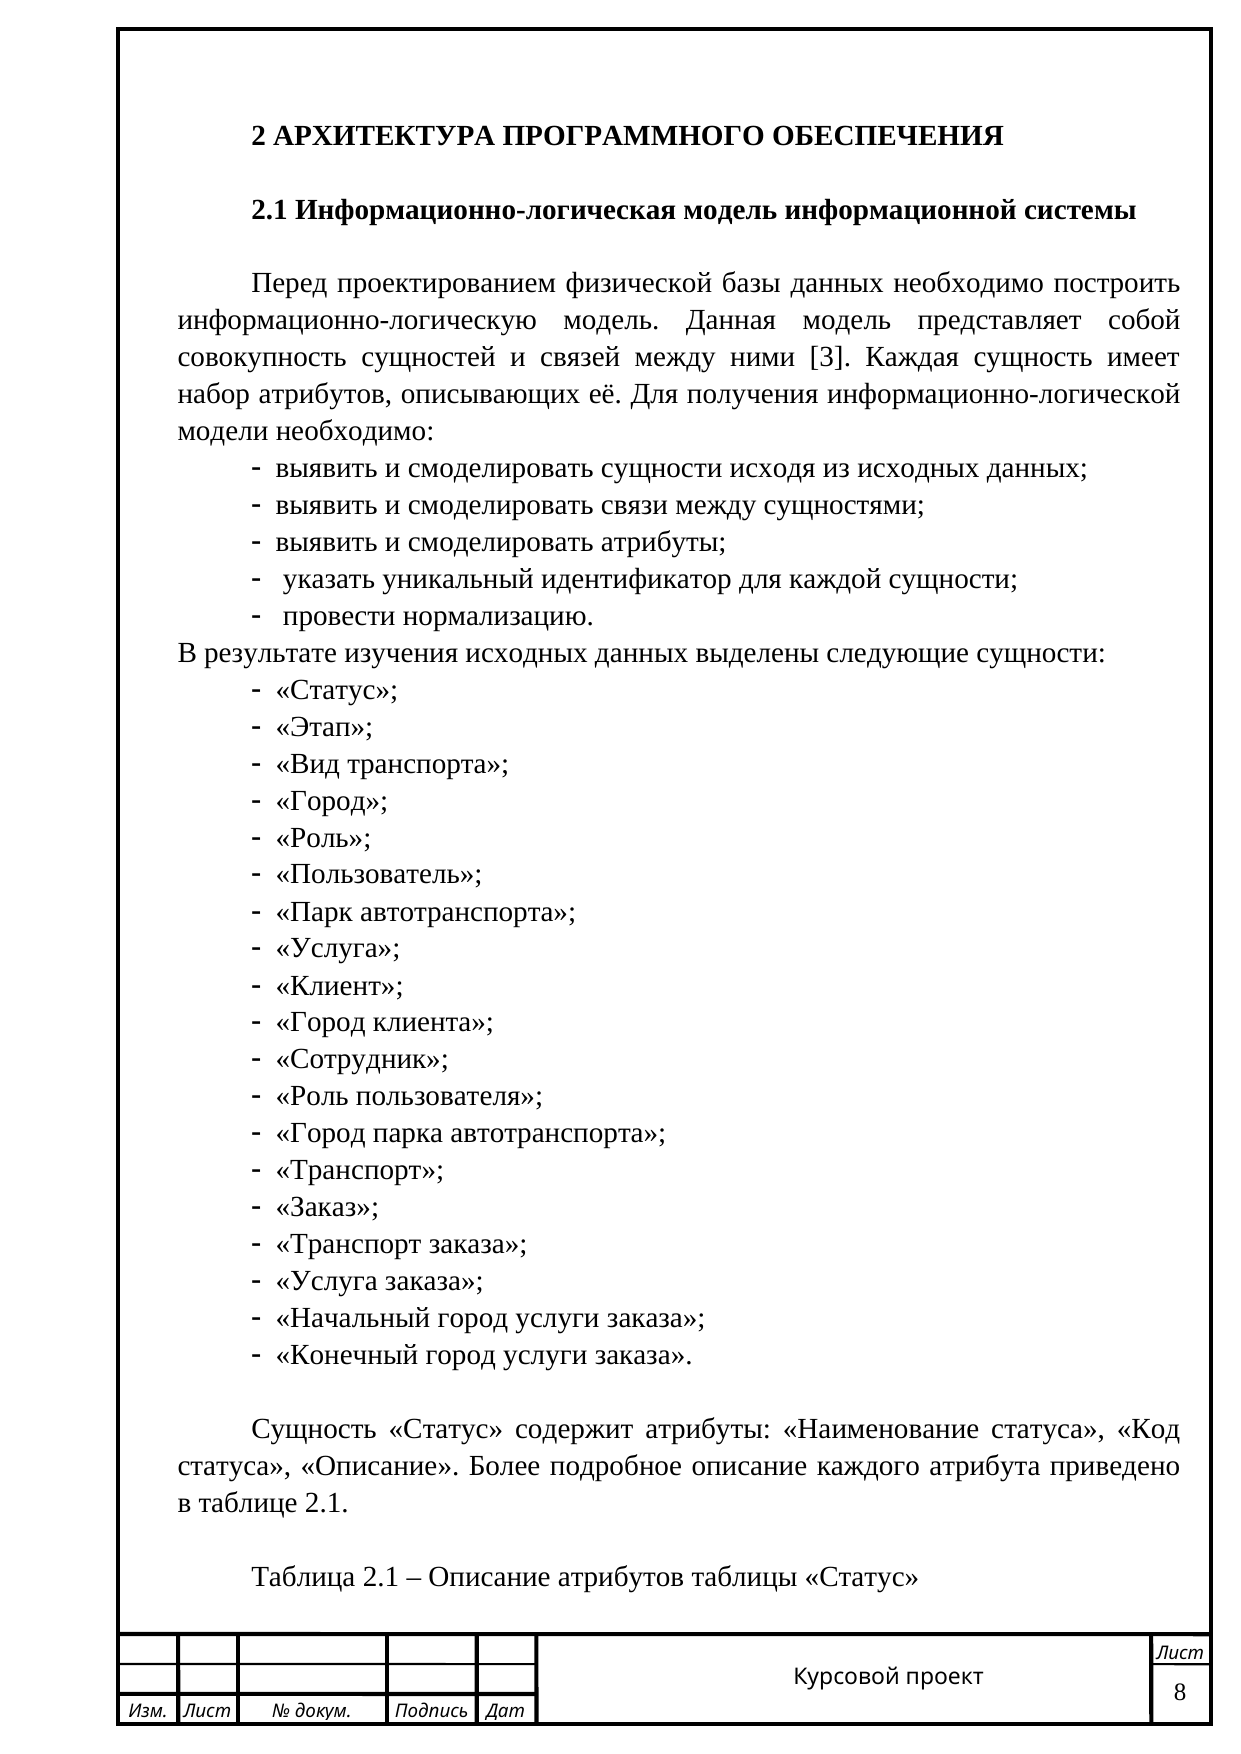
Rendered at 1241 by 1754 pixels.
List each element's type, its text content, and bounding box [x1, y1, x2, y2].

text Таблица 2.1 – Описание атрибутов таблицы «Статус» [177, 1559, 1181, 1592]
text Сущность «Статус» содержит атрибуты: «Наименование статуса», «Код статуса», «Описание». Более подробное описание каждого атрибута приведено в таблице 2.1. [177, 1411, 1181, 1518]
list «Этап»; [177, 709, 1181, 742]
list «Роль пользователя»; [177, 1078, 1181, 1112]
list «Статус»; [177, 672, 1181, 705]
list «Парк автотранспорта»; [177, 894, 1181, 927]
text Перед проектированием физической базы данных необходимо построить информационно-логическую модель. Данная модель представляет собой совокупность сущностей и связей между ними [3]. Каждая сущность имеет набор атрибутов, описывающих её. Для получения информационно-логической модели необходимо: [177, 266, 1181, 447]
list «Вид транспорта»; [177, 746, 1181, 779]
list выявить и смоделировать сущности исходя из исходных данных; [177, 450, 1181, 484]
list «Пользователь»; [177, 857, 1181, 890]
list «Город»; [177, 783, 1181, 816]
text В результате изучения исходных данных выделены следующие сущности: [177, 635, 1181, 668]
list «Роль»; [177, 820, 1181, 853]
list «Сотрудник»; [177, 1042, 1181, 1075]
list «Услуга заказа»; [177, 1263, 1181, 1297]
list «Город парка автотранспорта»; [177, 1116, 1181, 1149]
list «Конечный город услуги заказа». [177, 1337, 1181, 1371]
list выявить и смоделировать атрибуты; [177, 524, 1181, 558]
list выявить и смоделировать связи между сущностями; [177, 487, 1181, 521]
list «Город клиента»; [177, 1004, 1181, 1038]
list «Клиент»; [177, 968, 1181, 1001]
list «Услуга»; [177, 931, 1181, 964]
list указать уникальный идентификатор для каждой сущности; [177, 561, 1181, 594]
text 2 АРХИТЕКТУРА ПРОГРАММНОГО ОБЕСПЕЧЕНИЯ [177, 118, 1181, 152]
list «Транспорт заказа»; [177, 1226, 1181, 1260]
list «Транспорт»; [177, 1152, 1181, 1186]
list «Начальный город услуги заказа»; [177, 1300, 1181, 1334]
list провести нормализацию. [177, 598, 1181, 632]
list «Заказ»; [177, 1189, 1181, 1223]
text 2.1 Информационно-логическая модель информационной системы [251, 192, 1181, 225]
